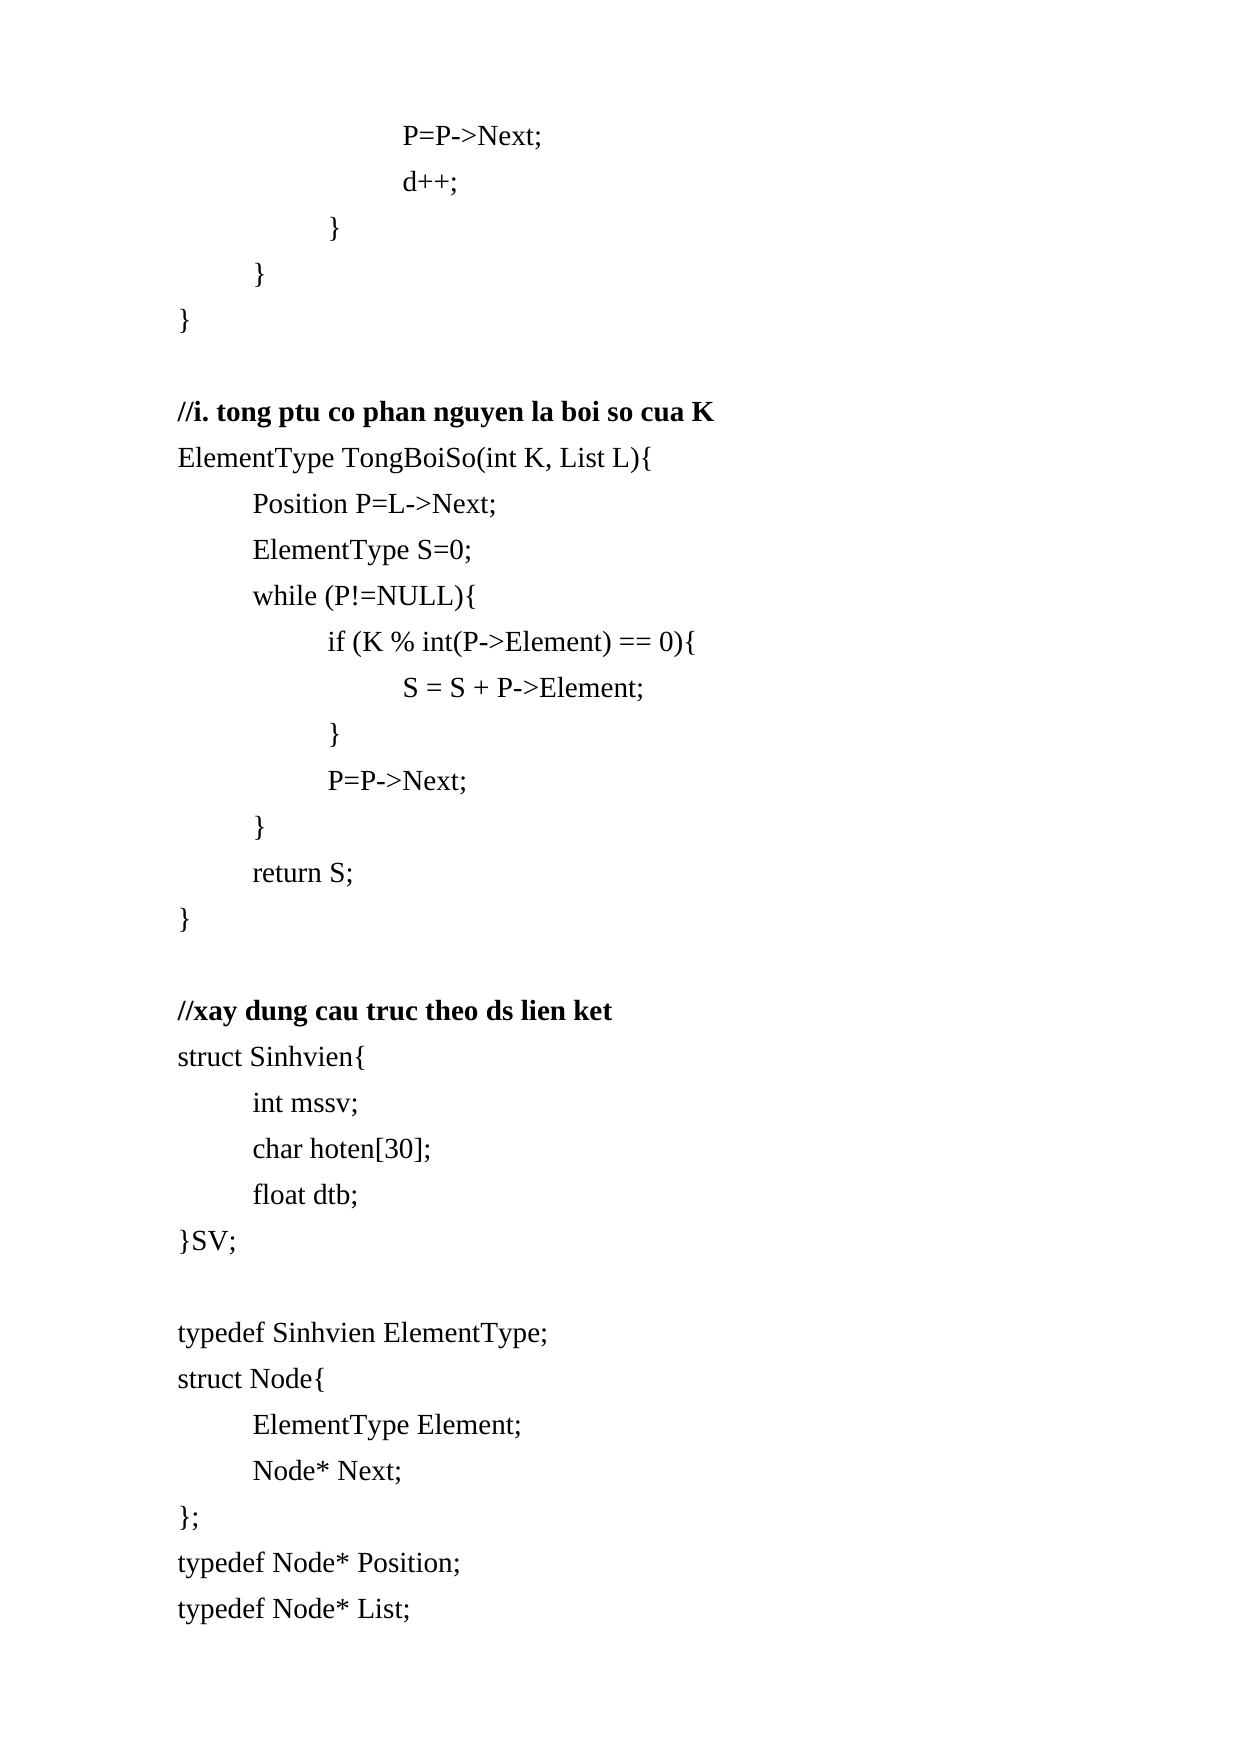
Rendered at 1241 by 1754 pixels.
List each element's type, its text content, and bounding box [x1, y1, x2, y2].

text struct Sinhvien{ [177, 1039, 1122, 1072]
text P=P->Next; [177, 763, 1122, 796]
text return S; [177, 855, 1122, 888]
text while (P!=NULL){ [177, 578, 1122, 612]
text if (K % int(P->Element) == 0){ [177, 624, 1122, 658]
text //i. tong ptu co phan nguyen la boi so cua K [177, 394, 1122, 428]
text typedef Sinhvien ElementType; [177, 1315, 1122, 1349]
text }; [177, 1499, 1122, 1533]
text Position P=L->Next; [177, 486, 1122, 520]
text typedef Node* Position; [177, 1545, 1122, 1579]
text } [177, 809, 1122, 842]
text ElementType TongBoiSo(int K, List L){ [177, 440, 1122, 474]
text S = S + P->Element; [177, 671, 1122, 704]
text } [177, 901, 1122, 934]
text typedef Node* List; [177, 1591, 1122, 1625]
text } [177, 717, 1122, 750]
text P=P->Next; [177, 118, 1122, 152]
text } [177, 210, 1122, 244]
text d++; [177, 164, 1122, 198]
text char hoten[30]; [177, 1131, 1122, 1164]
text }SV; [177, 1223, 1122, 1257]
text struct Node{ [177, 1361, 1122, 1395]
text ElementType S=0; [177, 532, 1122, 566]
text } [177, 302, 1122, 336]
text int mssv; [177, 1085, 1122, 1118]
text Node* Next; [177, 1453, 1122, 1487]
text //xay dung cau truc theo ds lien ket [177, 993, 1122, 1026]
text float dtb; [177, 1177, 1122, 1211]
text ElementType Element; [177, 1407, 1122, 1441]
text } [177, 256, 1122, 290]
